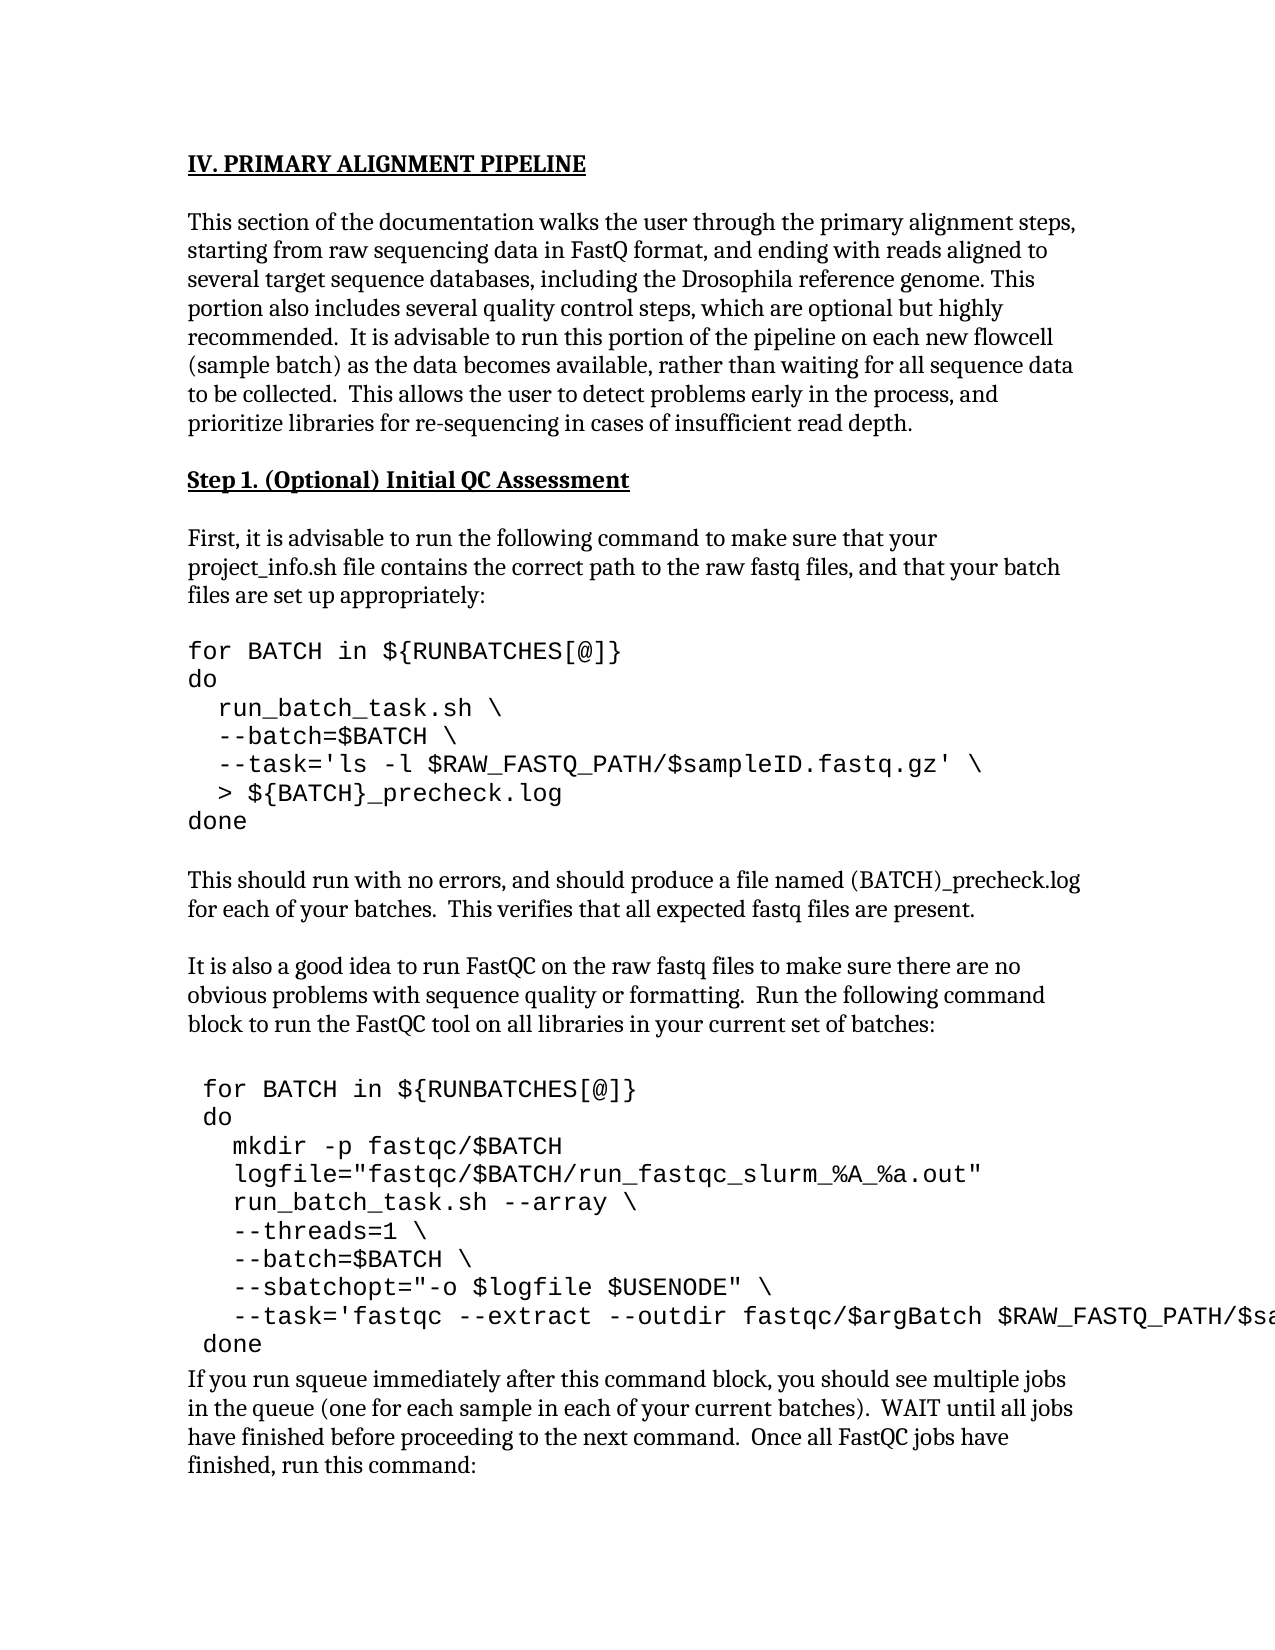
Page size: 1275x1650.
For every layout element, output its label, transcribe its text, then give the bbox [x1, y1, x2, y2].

text Step 1. (Optional) Initial QC Assessment [187, 466, 1087, 495]
text This should run with no errors, and should produce a file named (BATCH)_precheck.log for each of your batches. This verifies that all expected fastq files are present. [187, 866, 1087, 923]
text First, it is advisable to run the following command to make sure that your project_info.sh file contains the correct path to the raw fastq files, and that your batch files are set up appropriately: [187, 524, 1087, 610]
text IV. PRIMARY ALIGNMENT PIPELINE [187, 150, 1087, 179]
text --batch=$BATCH \ [187, 724, 1087, 752]
text do [187, 667, 1087, 695]
text This section of the documentation walks the user through the primary alignment steps, starting from raw sequencing data in FastQ format, and ending with reads aligned to several target sequence databases, including the Drosophila reference genome. This portion also includes several quality control steps, which are optional but highly recommended. It is advisable to run this portion of the pipeline on each new flowcell (sample batch) as the data becomes available, rather than waiting for all sequence data to be collected. This allows the user to detect problems early in the process, and prioritize libraries for re-sequencing in cases of insufficient read depth. [187, 207, 1087, 437]
text It is also a good idea to run FastQC on the raw fastq files to make sure there are no obvious problems with sequence quality or formatting. Run the following command block to run the FastQC tool on all libraries in your current set of batches: [187, 952, 1087, 1038]
text run_batch_task.sh \ [187, 695, 1087, 724]
text If you run squeue immediately after this command block, you should see multiple jobs in the queue (one for each sample in each of your current batches). WAIT until all jobs have finished before proceeding to the next command. Once all FastQC jobs have finished, run this command: [187, 1067, 1087, 1480]
text > ${BATCH}_precheck.log [187, 780, 1087, 809]
text done [187, 809, 1087, 837]
text --task='ls -l $RAW_FASTQ_PATH/$sampleID.fastq.gz' \ [187, 752, 1087, 780]
text for BATCH in ${RUNBATCHES[@]} [187, 639, 1087, 667]
